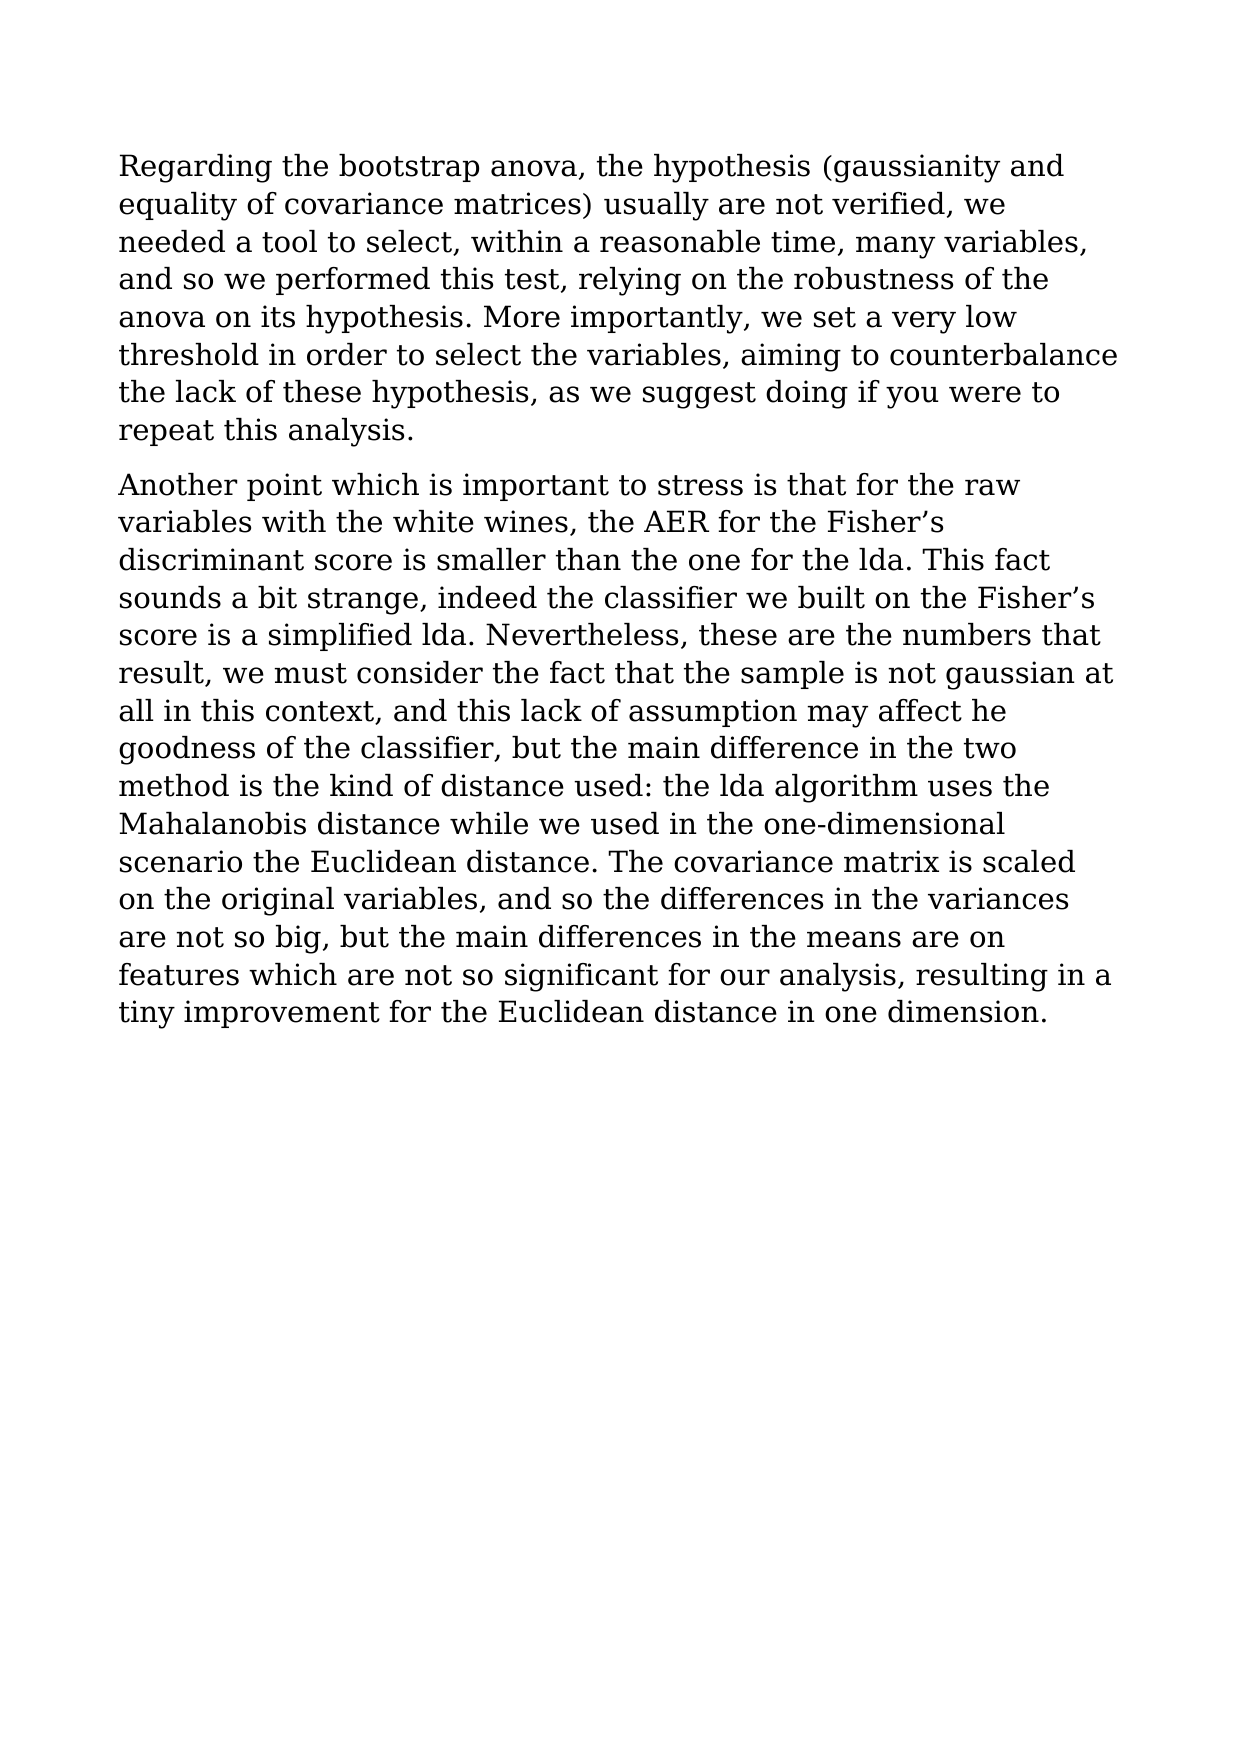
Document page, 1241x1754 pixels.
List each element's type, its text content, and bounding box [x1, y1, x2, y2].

text Regarding the bootstrap anova, the hypothesis (gaussianity and equality of covariance matrices) usually are not verified, we needed a tool to select, within a reasonable time, many variables, and so we performed this test, relying on the robustness of the anova on its hypothesis. More importantly, we set a very low threshold in order to select the variables, aiming to counterbalance the lack of these hypothesis, as we suggest doing if you were to repeat this analysis. [118, 148, 1122, 447]
text Another point which is important to stress is that for the raw variables with the white wines, the AER for the Fisher’s discriminant score is smaller than the one for the lda. This fact sounds a bit strange, indeed the classifier we built on the Fisher’s score is a simplified lda. Nevertheless, these are the numbers that result, we must consider the fact that the sample is not gaussian at all in this context, and this lack of assumption may affect he goodness of the classifier, but the main difference in the two method is the kind of distance used: the lda algorithm uses the Mahalanobis distance while we used in the one-dimensional scenario the Euclidean distance. The covariance matrix is scaled on the original variables, and so the differences in the variances are not so big, but the main differences in the means are on features which are not so significant for our analysis, resulting in a tiny improvement for the Euclidean distance in one dimension. [118, 466, 1122, 1029]
